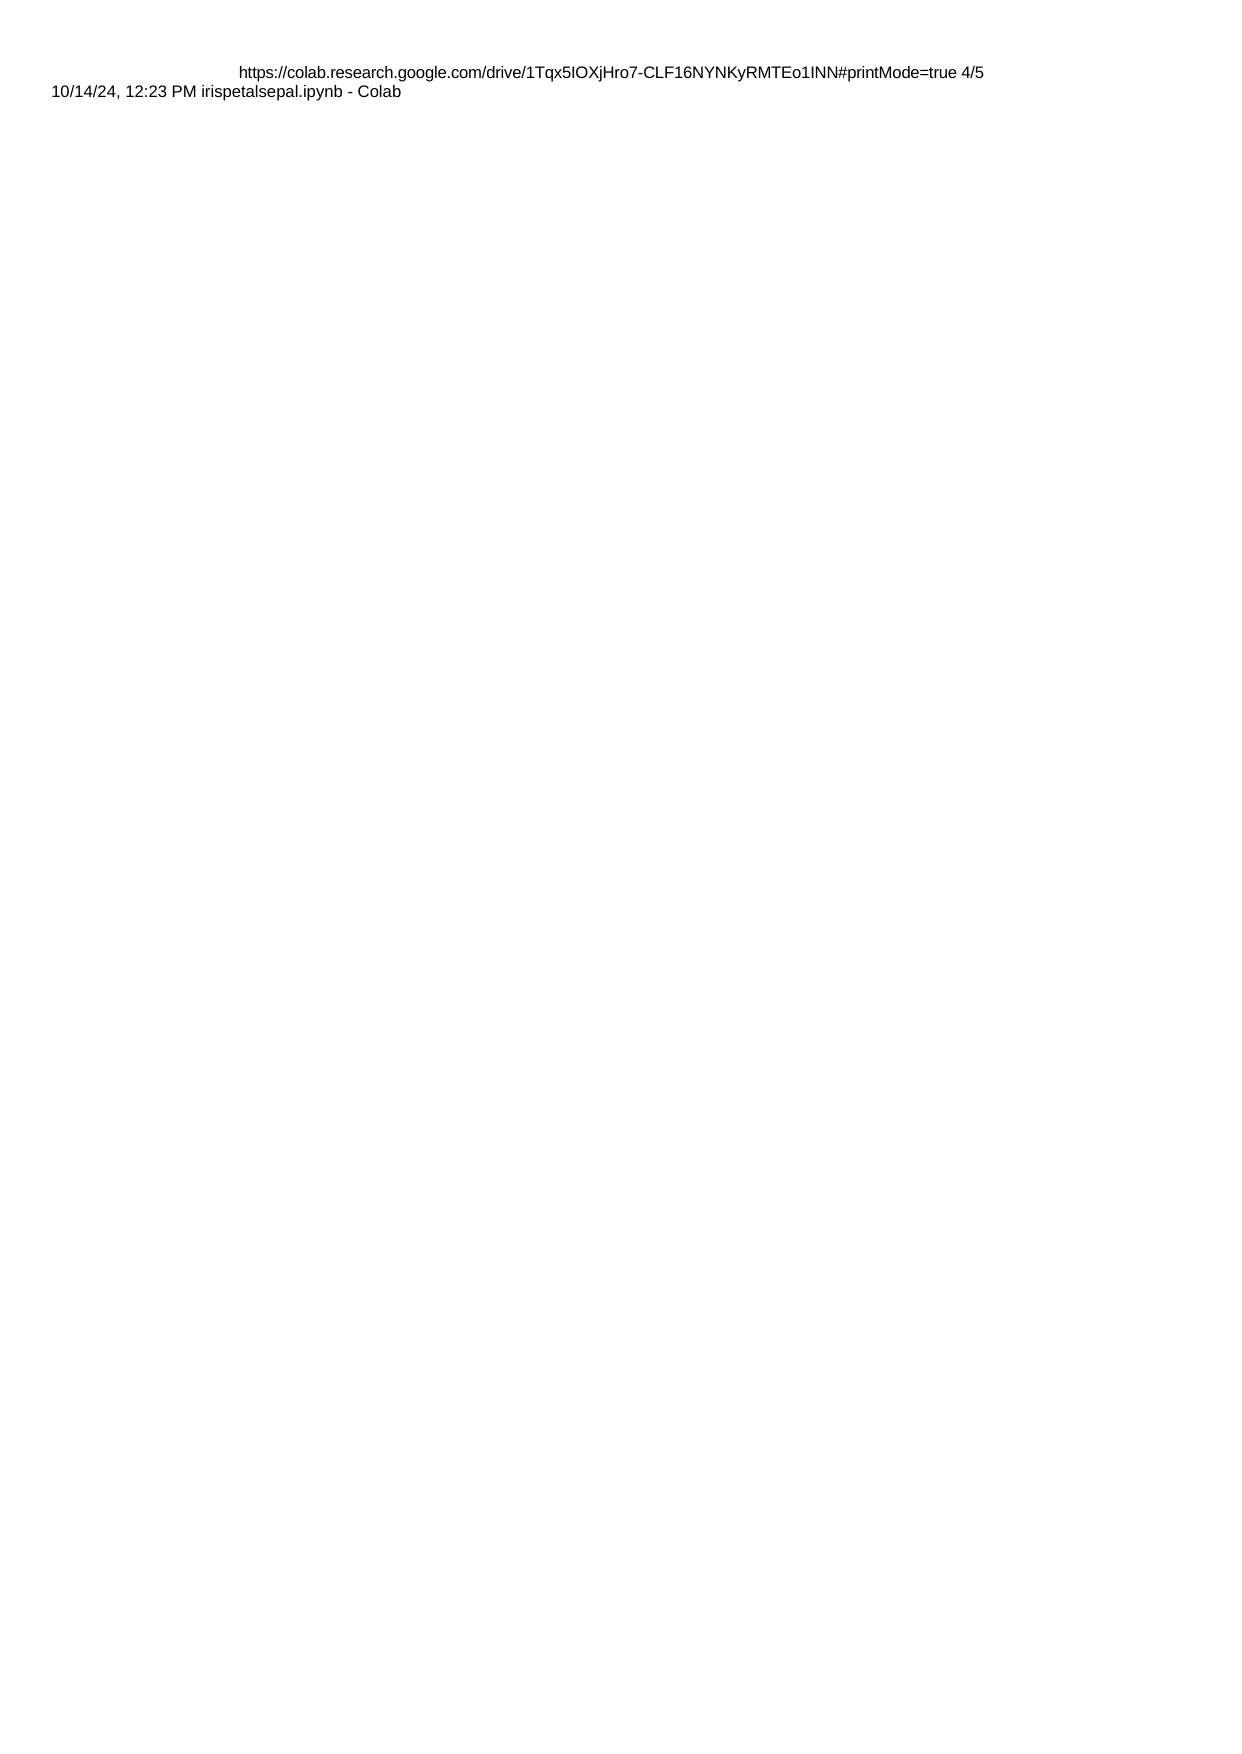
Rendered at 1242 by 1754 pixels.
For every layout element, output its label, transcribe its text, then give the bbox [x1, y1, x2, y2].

text https://colab.research.google.com/drive/1Tqx5IOXjHro7-CLF16NYNKyRMTEo1INN#printMode=true 4/5 10/14/24, 12:23 PM irispetalsepal.ipynb - Colab [51, 62, 1045, 101]
